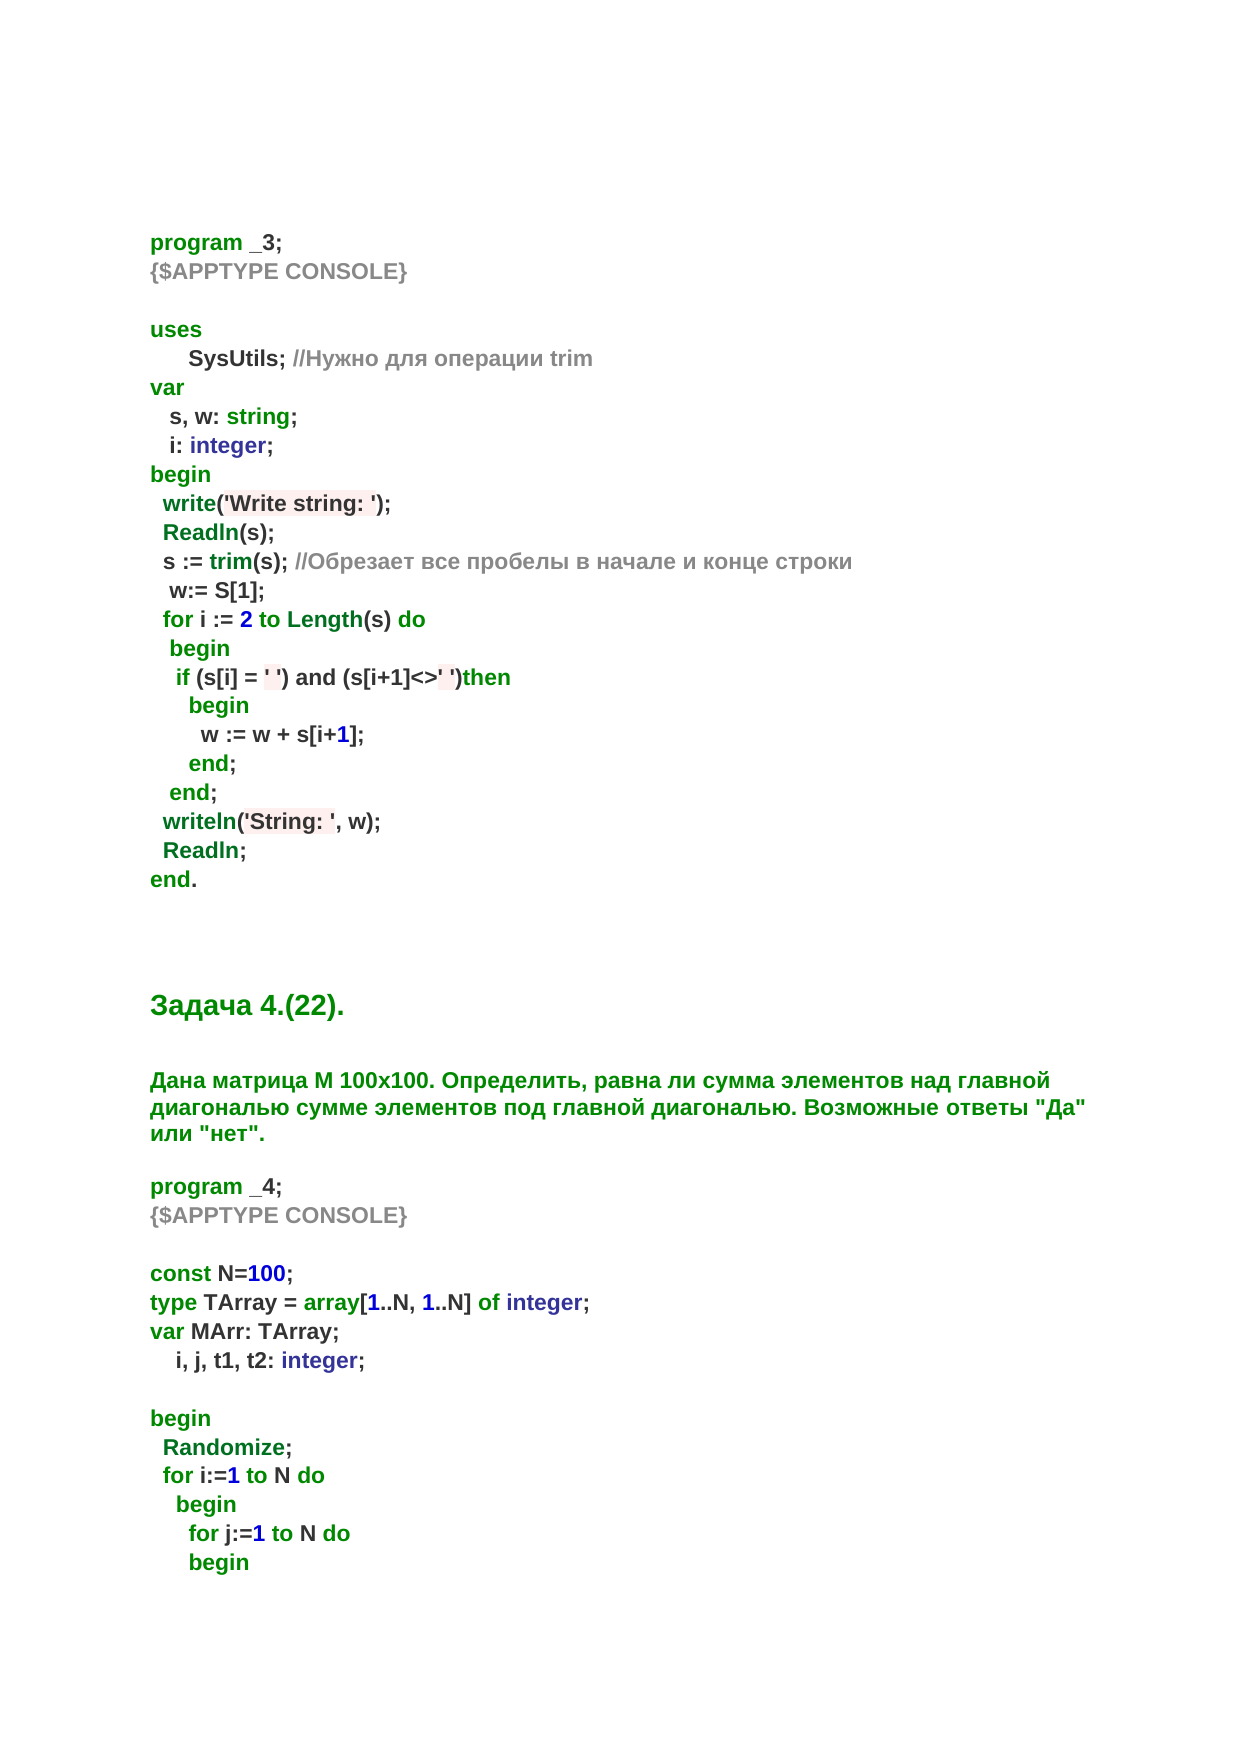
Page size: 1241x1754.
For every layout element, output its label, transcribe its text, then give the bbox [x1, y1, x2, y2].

text begin write('Write string: '); [150, 461, 1090, 516]
text SysUtils; //Нужно для операции trim var s, w: string; [150, 345, 1090, 429]
text Readln(s); s := trim(s); //Обрезает все пробелы в начале и конце строки w:= S[1]; for i := 2 to Length(s) do begin if (s[i] = ' ') and (s[i+1]<>' ')then begin w := w + s[i+1]; end; end; writeln('String: ', w); Readln; end. [150, 519, 1090, 892]
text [150, 1173, 1090, 1576]
text i: integer; [150, 432, 1090, 458]
text Дана матрица М 100х100. Определить, равна ли сумма элементов над главной диагональю сумме элементов под главной диагональю. Возможные ответы "Да" или "нет". [150, 1067, 1090, 1147]
subtitle Задача 4.(22). [150, 988, 1090, 1055]
text program _3; {$APPTYPE CONSOLE} uses [150, 229, 1090, 342]
